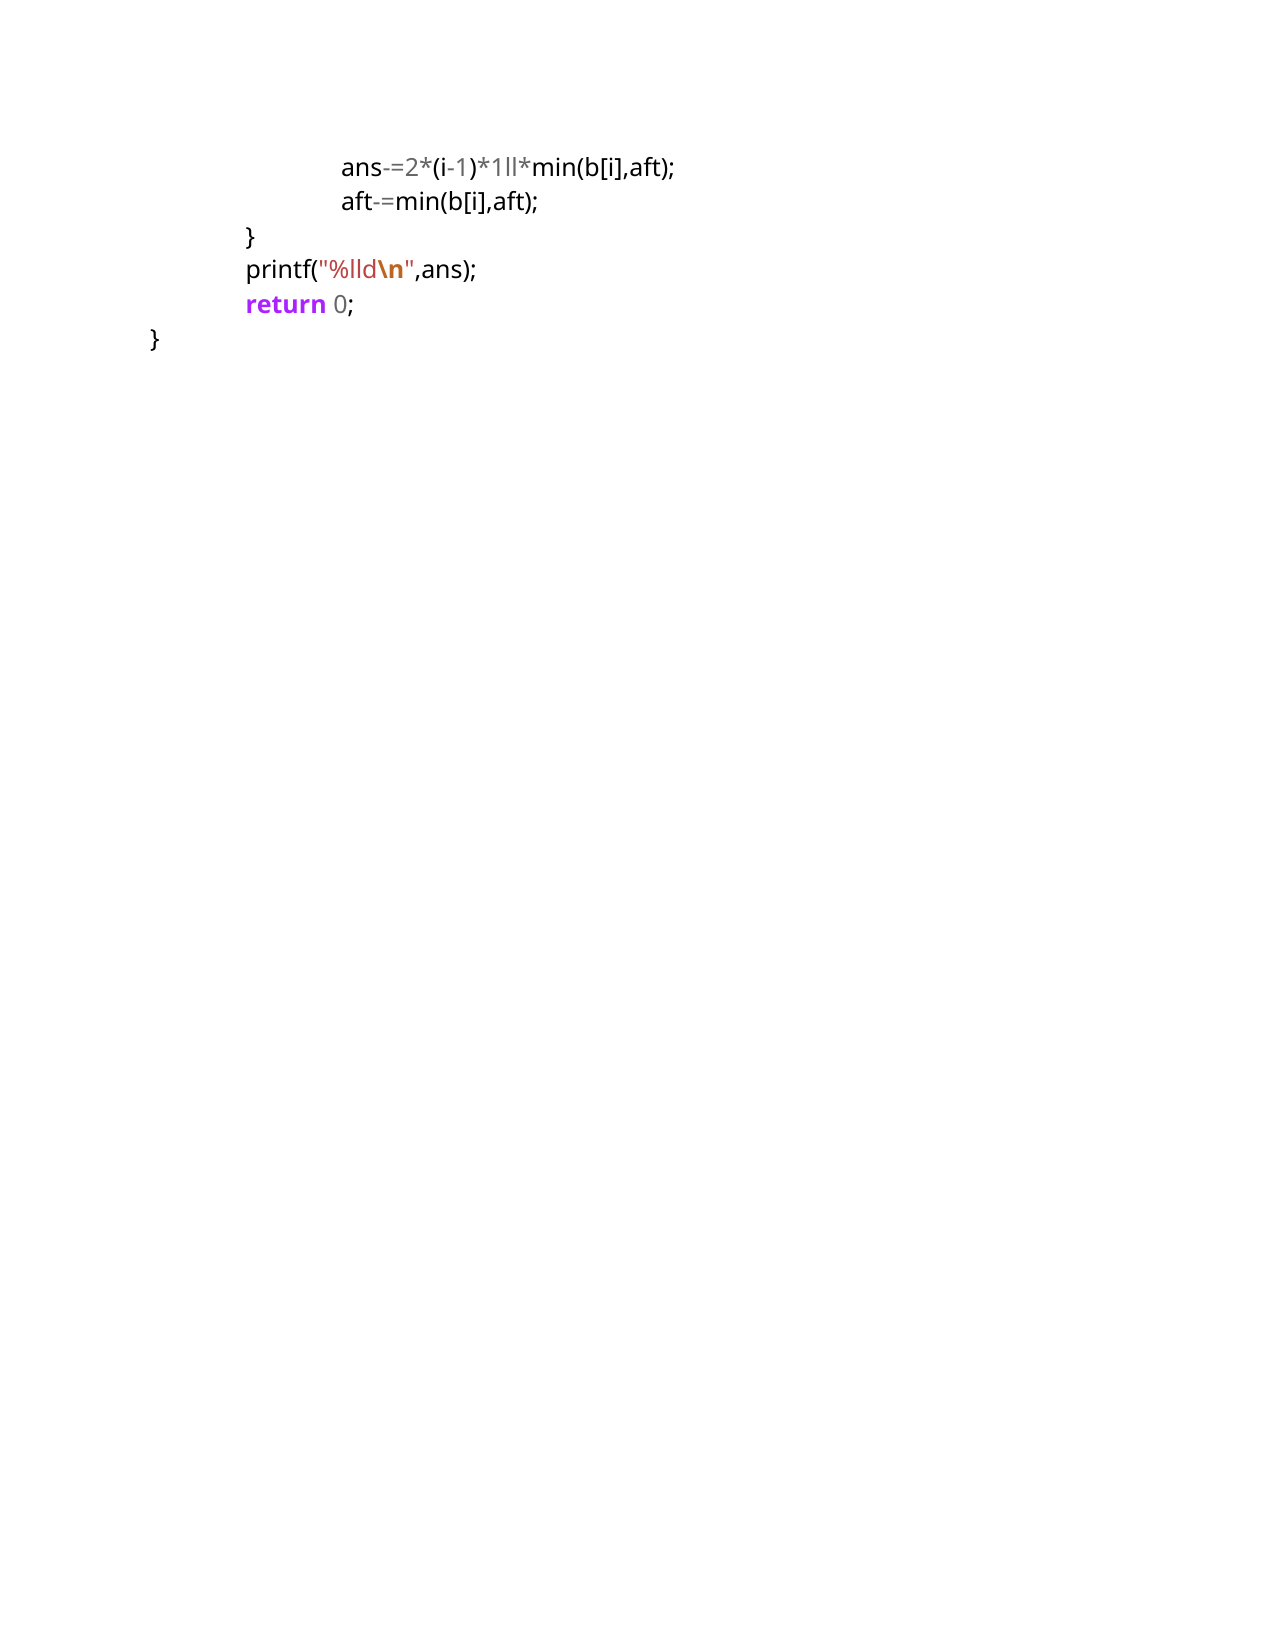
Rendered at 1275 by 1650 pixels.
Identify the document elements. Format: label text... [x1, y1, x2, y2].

text printf("%lld\n",ans); [150, 252, 1125, 286]
text } [150, 218, 1125, 252]
text ans-=2*(i-1)*1ll*min(b[i],aft); [150, 150, 1125, 184]
text return 0; [150, 286, 1125, 320]
text } [150, 320, 1125, 354]
text aft-=min(b[i],aft); [150, 184, 1125, 218]
